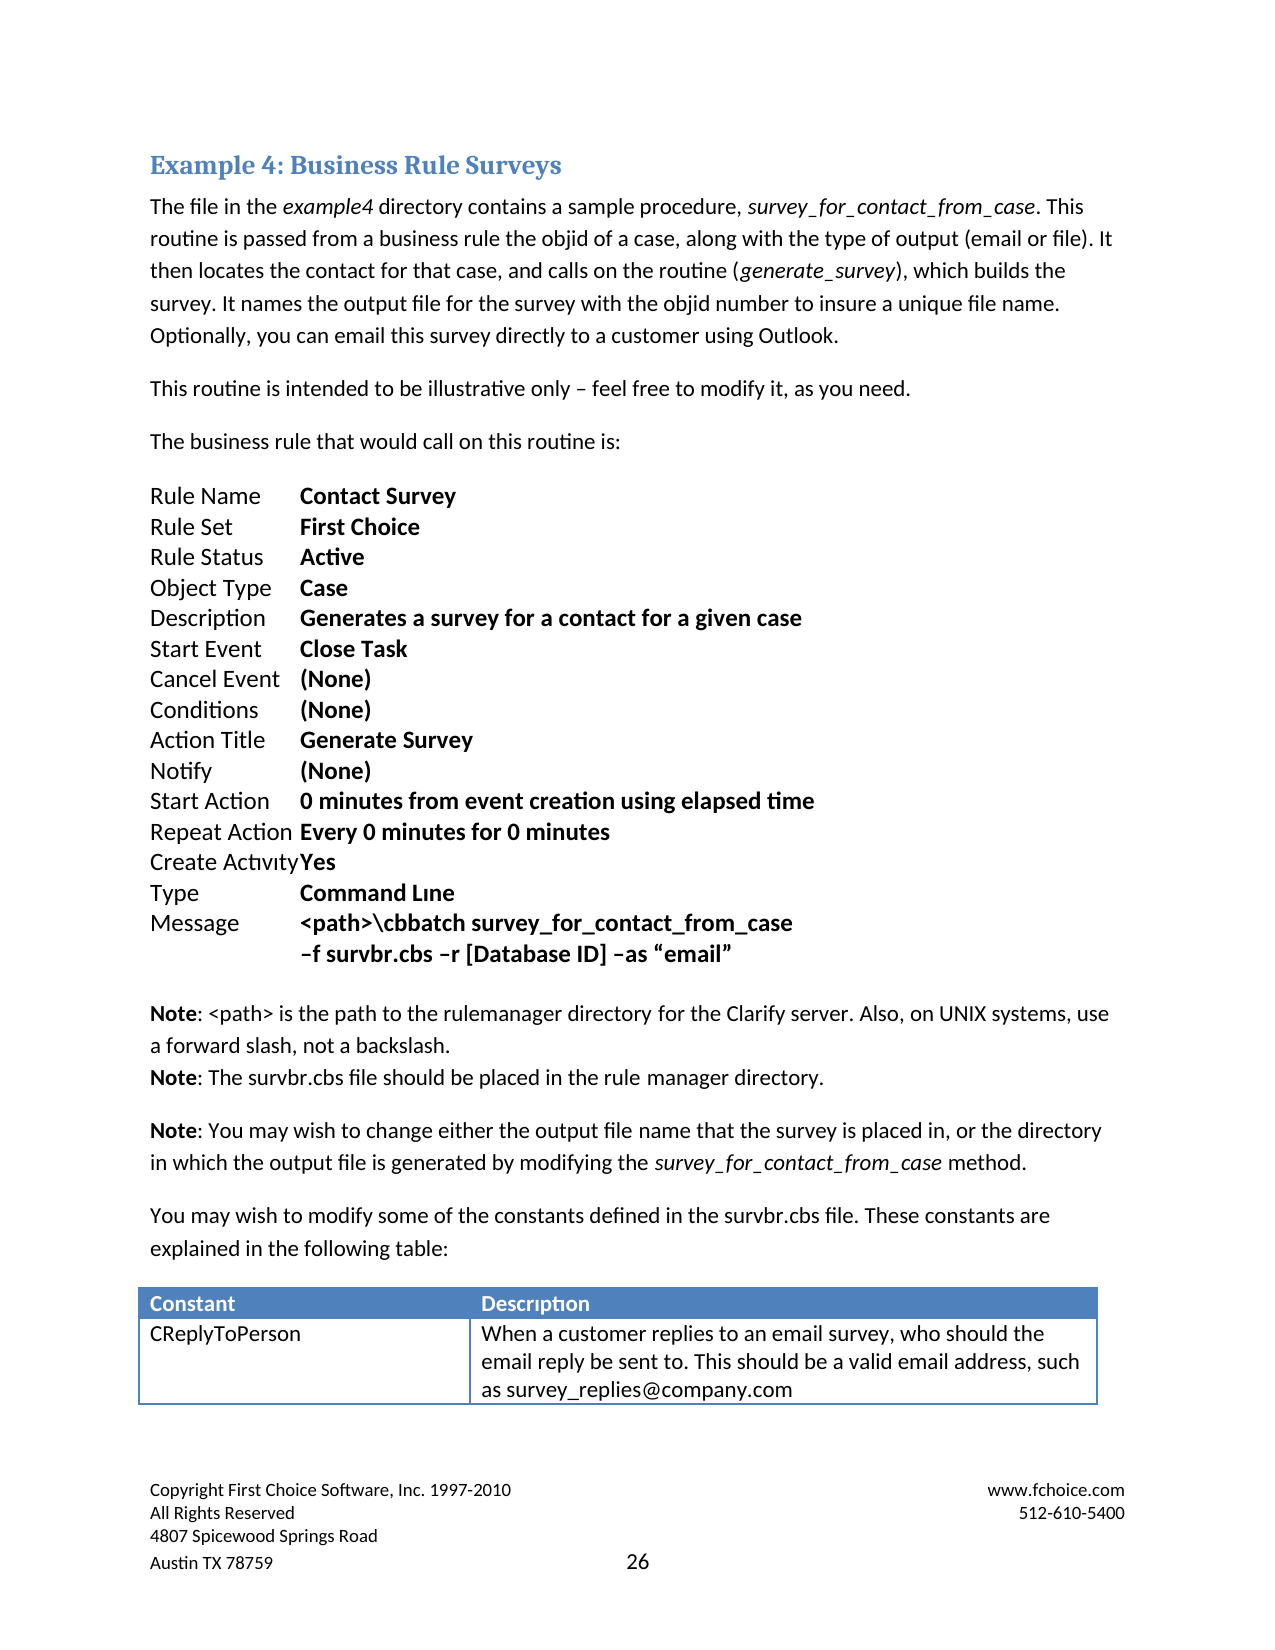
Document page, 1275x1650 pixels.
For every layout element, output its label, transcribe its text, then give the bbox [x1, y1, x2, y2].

subtitle Example 4: Business Rule Surveys [150, 150, 1125, 181]
text Action Title Generate Survey [150, 724, 1125, 755]
text Note: The survbr.cbs file should be placed in the rule manager directory. [150, 1063, 1125, 1091]
text Notify (None) [150, 755, 1125, 785]
text Message <path>\cbbatch survey_for_contact_from_case –f survbr.cbs –r [Database ID] –as “email” [150, 907, 1125, 968]
text Rule Set First Choice [150, 511, 1125, 541]
text Start Event Close Task [150, 633, 1125, 663]
text The file in the example4 directory contains a sample procedure, survey_for_contact_from_case. This routine is passed from a business rule the objid of a case, along with the type of output (email or file). It then locates the contact for that case, and calls on the routine (generate_survey), which builds the survey. It names the output file for the survey with the objid number to insure a unique file name. Optionally, you can email this survey directly to a customer using Outlook. [150, 192, 1125, 349]
text Start Action 0 minutes from event creation using elapsed time [150, 785, 1125, 816]
text This routine is intended to be illustrative only – feel free to modify it, as you need. [150, 374, 1125, 402]
text Cancel Event (None) [150, 663, 1125, 694]
text Rule Status Active [150, 541, 1125, 572]
table_header Descrıptıon [470, 1289, 1096, 1317]
text The business rule that would call on this routine is: [150, 427, 1125, 455]
text Rule Name Contact Survey [150, 480, 1125, 511]
text Conditions (None) [150, 694, 1125, 724]
text Note: You may wish to change either the output file name that the survey is placed in, or the directory in which the output file is generated by modifying the survey_for_contact_from_case method. [150, 1116, 1125, 1177]
text Repeat Action Every 0 minutes for 0 minutes [150, 816, 1125, 846]
table_cell CReplyToPerson [140, 1319, 469, 1403]
text Type Command Lıne [150, 877, 1125, 907]
text You may wish to modify some of the constants defined in the survbr.cbs file. These constants are explained in the following table: [150, 1202, 1125, 1262]
table_header Constant [140, 1289, 470, 1317]
text Note: <path> is the path to the rulemanager directory for the Clarify server. Also, on UNIX systems, use a forward slash, not a backslash. [150, 999, 1125, 1059]
text Object Type Case [150, 572, 1125, 602]
text Description Generates a survey for a contact for a given case [150, 602, 1125, 633]
text Create Actıvıty Yes [150, 846, 1125, 877]
table_cell When a customer replies to an email survey, who should the email reply be sent to. This should be a valid email address, such as survey_replies@company.com [471, 1319, 1096, 1403]
